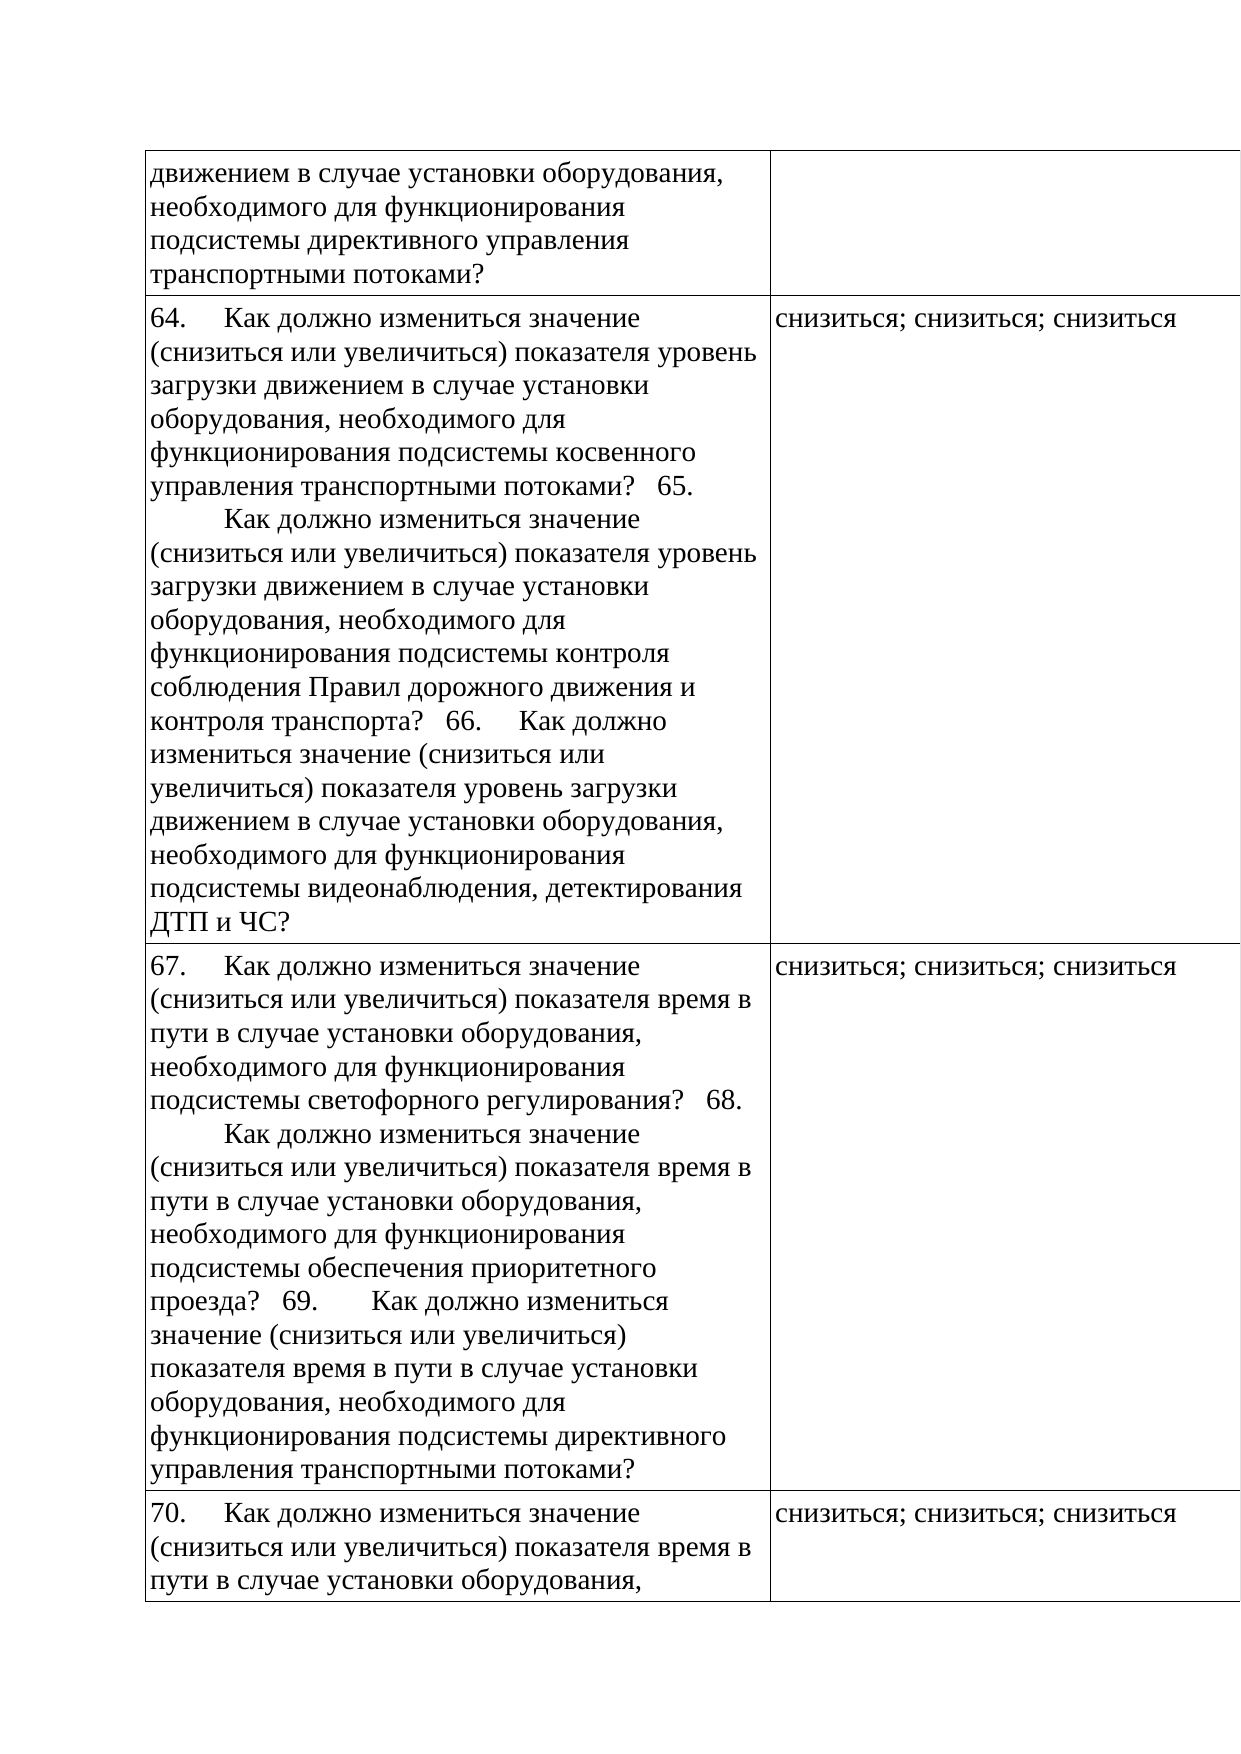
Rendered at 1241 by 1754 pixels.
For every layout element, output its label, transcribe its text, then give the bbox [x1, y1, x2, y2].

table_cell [146, 1491, 770, 1601]
table_cell снизиться; снизиться; снизиться [771, 296, 1240, 943]
table_cell 67. Как должно измениться значение (снизиться или увеличиться) показателя время в пути в случае установки оборудования, необходимого для функционирования подсистемы светофорного регулирования? 68. Как должно измениться значение (снизиться или увеличиться) показателя время в пути в случае установки оборудования, необходимого для функционирования подсистемы обеспечения приоритетного проезда? 69. Как должно измениться значение (снизиться или увеличиться) показателя время в пути в случае установки оборудования, необходимого для функционирования подсистемы директивного управления транспортными потоками? [146, 944, 770, 1490]
table_cell снизиться; снизиться; снизиться [771, 944, 1240, 1490]
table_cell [771, 1491, 1240, 1601]
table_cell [146, 151, 770, 295]
table_cell 64. Как должно измениться значение (снизиться или увеличиться) показателя уровень загрузки движением в случае установки оборудования, необходимого для функционирования подсистемы косвенного управления транспортными потоками? 65. Как должно измениться значение (снизиться или увеличиться) показателя уровень загрузки движением в случае установки оборудования, необходимого для функционирования подсистемы контроля соблюдения Правил дорожного движения и контроля транспорта? 66. Как должно измениться значение (снизиться или увеличиться) показателя уровень загрузки движением в случае установки оборудования, необходимого для функционирования подсистемы видеонаблюдения, детектирования ДТП и ЧС? [146, 296, 770, 943]
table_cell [771, 151, 1240, 295]
